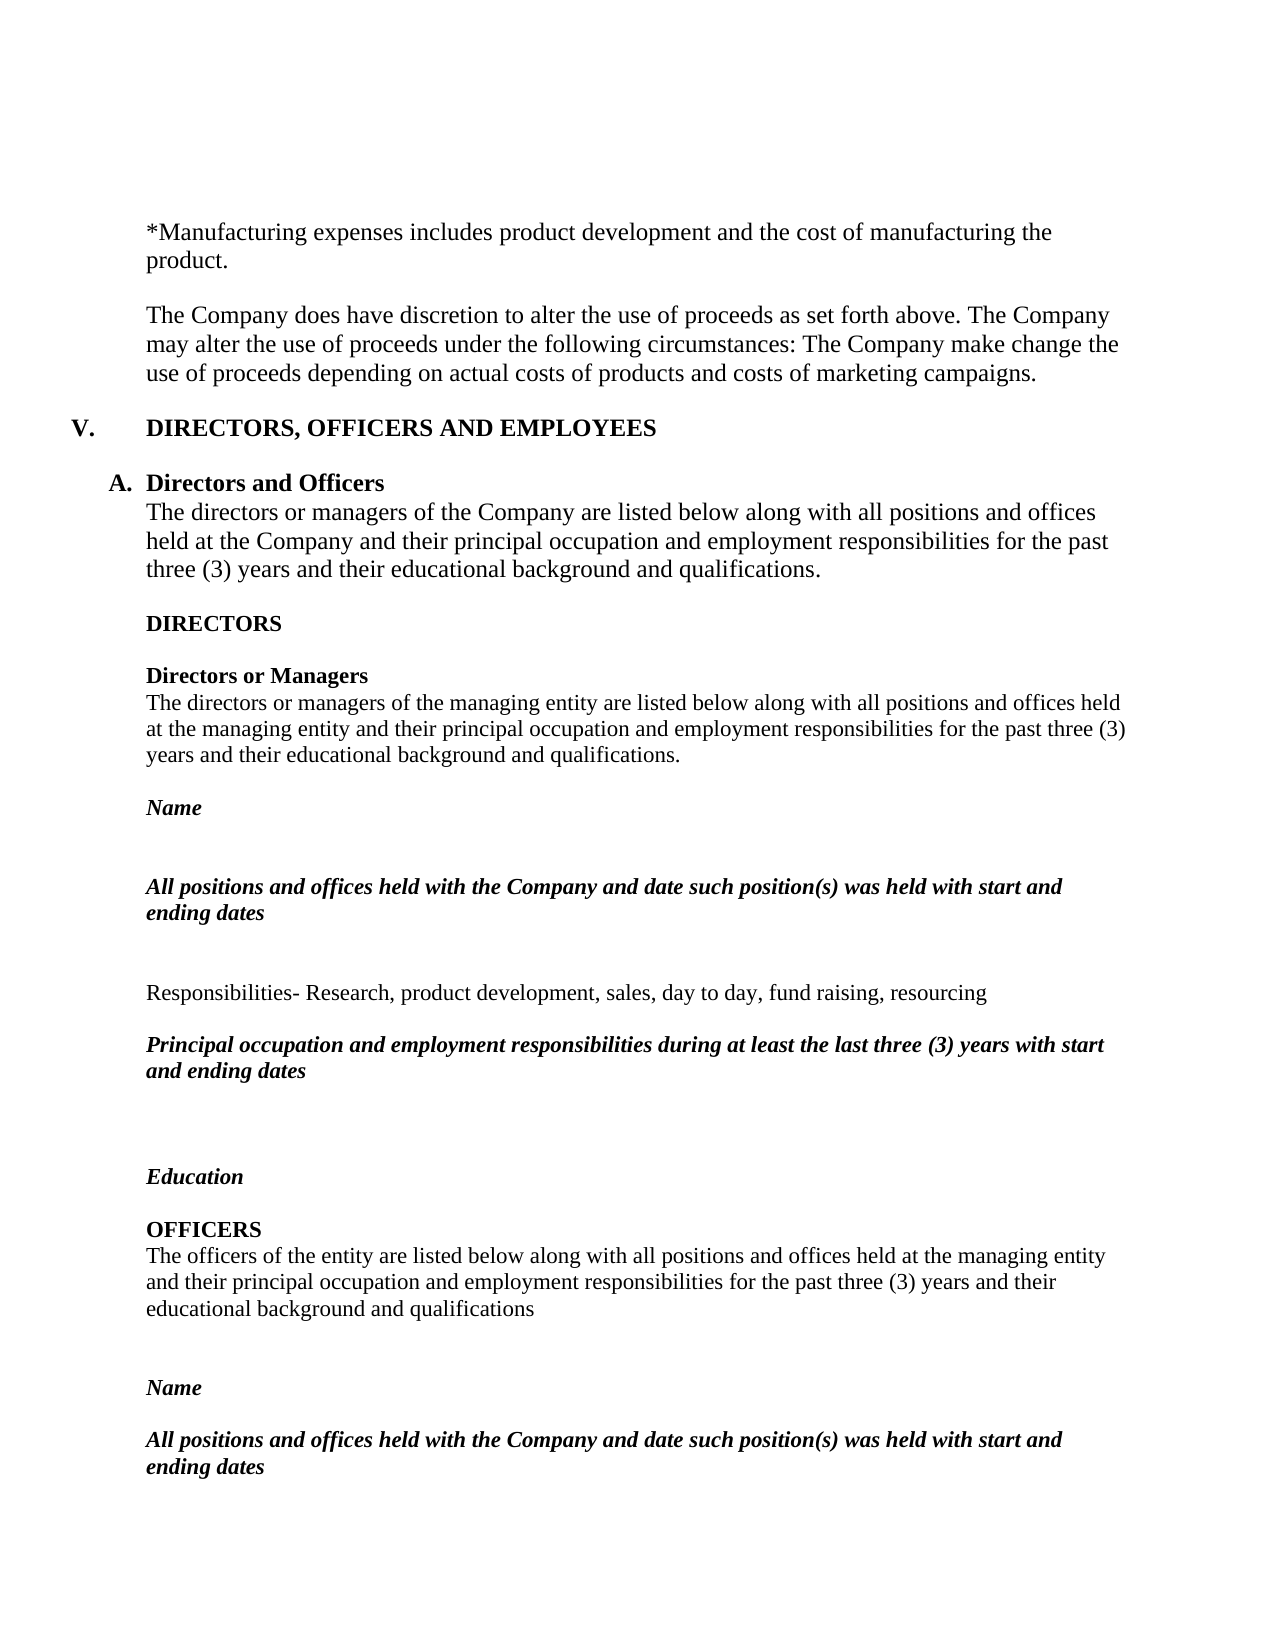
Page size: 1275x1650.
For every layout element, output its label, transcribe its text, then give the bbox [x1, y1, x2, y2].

text *Manufacturing expenses includes product development and the cost of manufacturing the product. [146, 217, 1131, 274]
subtitle DIRECTORS, OFFICERS AND EMPLOYEES [71, 413, 1131, 442]
text Directors or Managers [146, 662, 1131, 689]
text The Company does have discretion to alter the use of proceeds as set forth above. The Company may alter the use of proceeds under the following circumstances: The Company make change the use of proceeds depending on actual costs of products and costs of marketing campaigns. [146, 301, 1131, 387]
text Education [146, 1163, 1131, 1189]
subtitle Directors and Officers [108, 468, 1131, 497]
text OFFICERS [146, 1216, 1131, 1242]
text Responsibilities- Research, product development, sales, day to day, fund raising, resourcing [146, 978, 1131, 1005]
text The directors or managers of the Company are listed below along with all positions and offices held at the Company and their principal occupation and employment responsibilities for the past three (3) years and their educational background and qualifications. [146, 497, 1131, 583]
text Name [146, 1374, 1131, 1400]
text Name [146, 794, 1131, 820]
text All positions and offices held with the Company and date such position(s) was held with start and ending dates [146, 873, 1131, 926]
text Principal occupation and employment responsibilities during at least the last three (3) years with start and ending dates [146, 1031, 1131, 1084]
text All positions and offices held with the Company and date such position(s) was held with start and ending dates [146, 1427, 1131, 1479]
text The directors or managers of the managing entity are listed below along with all positions and offices held at the managing entity and their principal occupation and employment responsibilities for the past three (3) years and their educational background and qualifications. [146, 689, 1131, 768]
text DIRECTORS [146, 609, 1131, 636]
text The officers of the entity are listed below along with all positions and offices held at the managing entity and their principal occupation and employment responsibilities for the past three (3) years and their educational background and qualifications [146, 1242, 1131, 1321]
